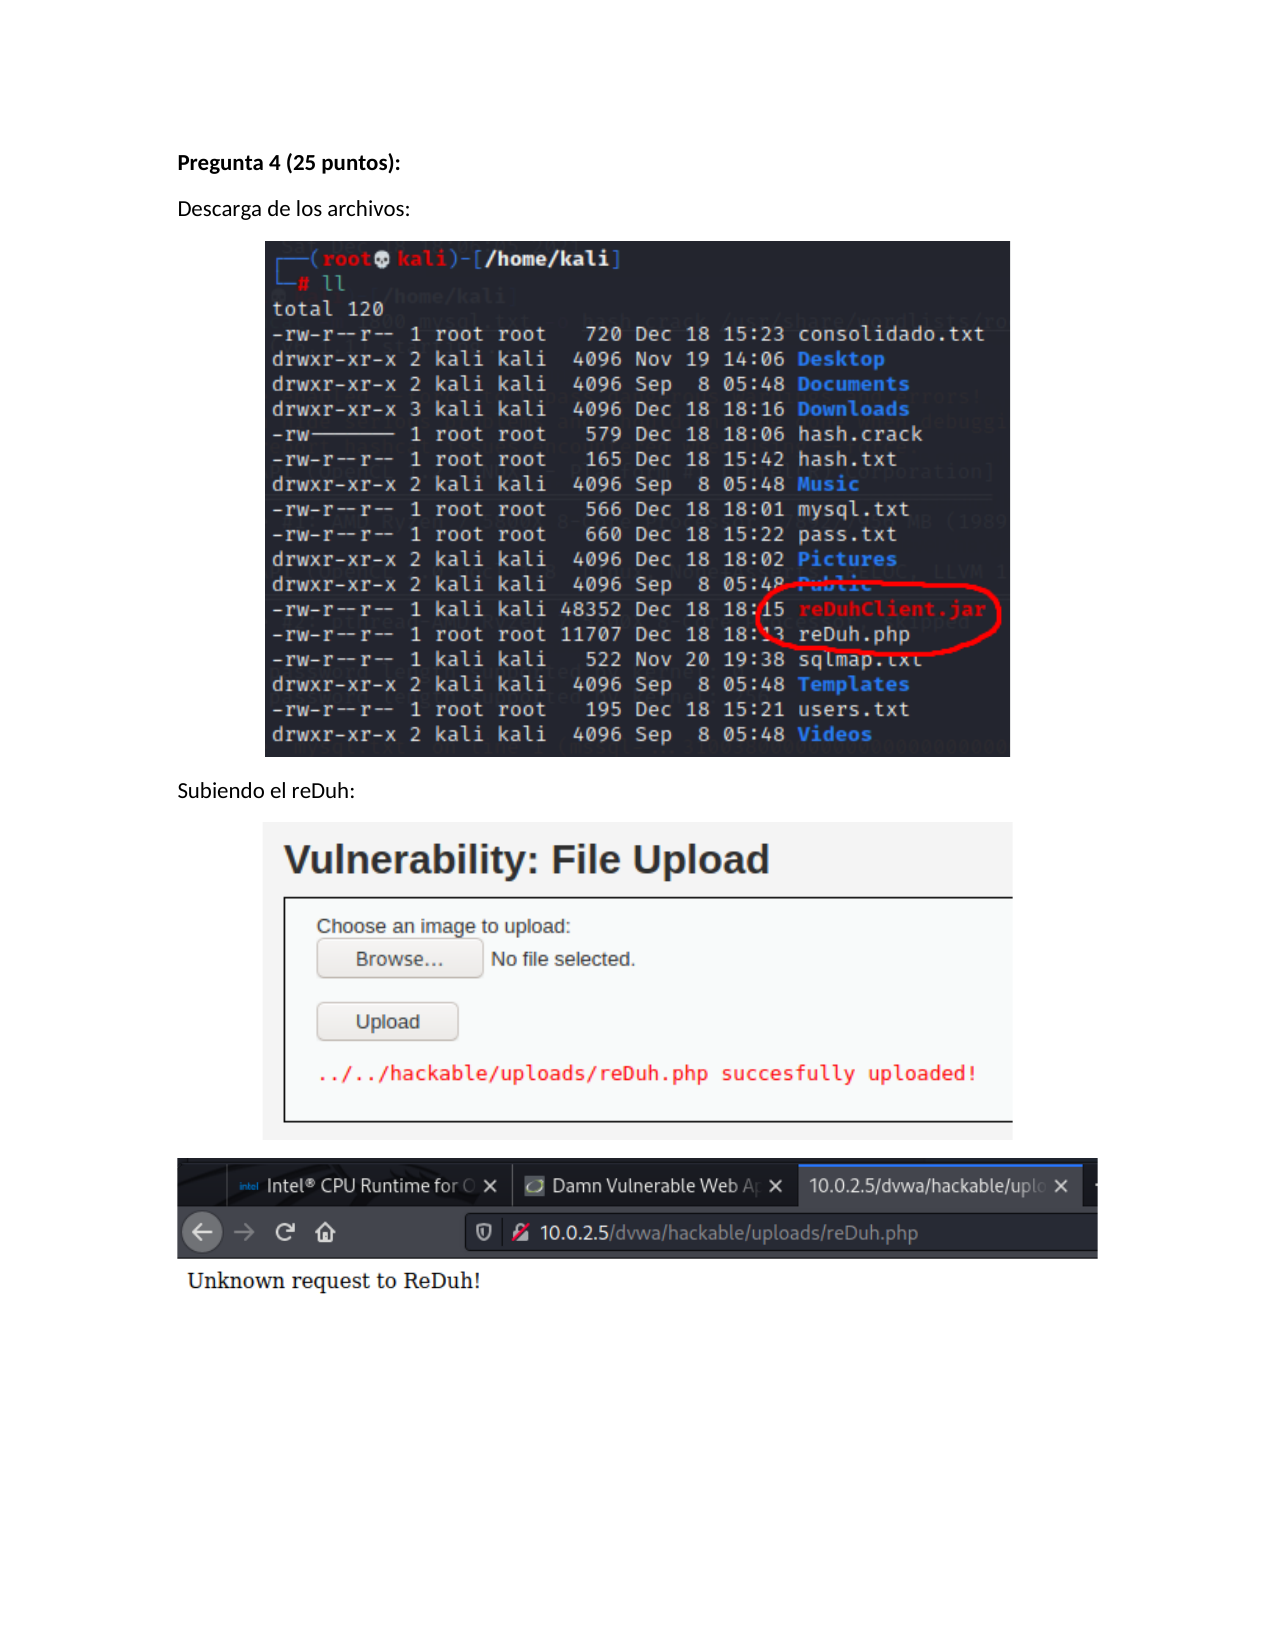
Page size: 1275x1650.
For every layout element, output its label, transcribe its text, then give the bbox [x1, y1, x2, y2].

picture [262, 822, 1013, 1140]
picture [265, 241, 1011, 757]
picture [177, 1158, 1098, 1310]
text Descarga de los archivos: [177, 194, 1098, 222]
text Subiendo el reDuh: [177, 776, 1098, 804]
text Pregunta 4 (25 puntos): [177, 148, 1098, 176]
